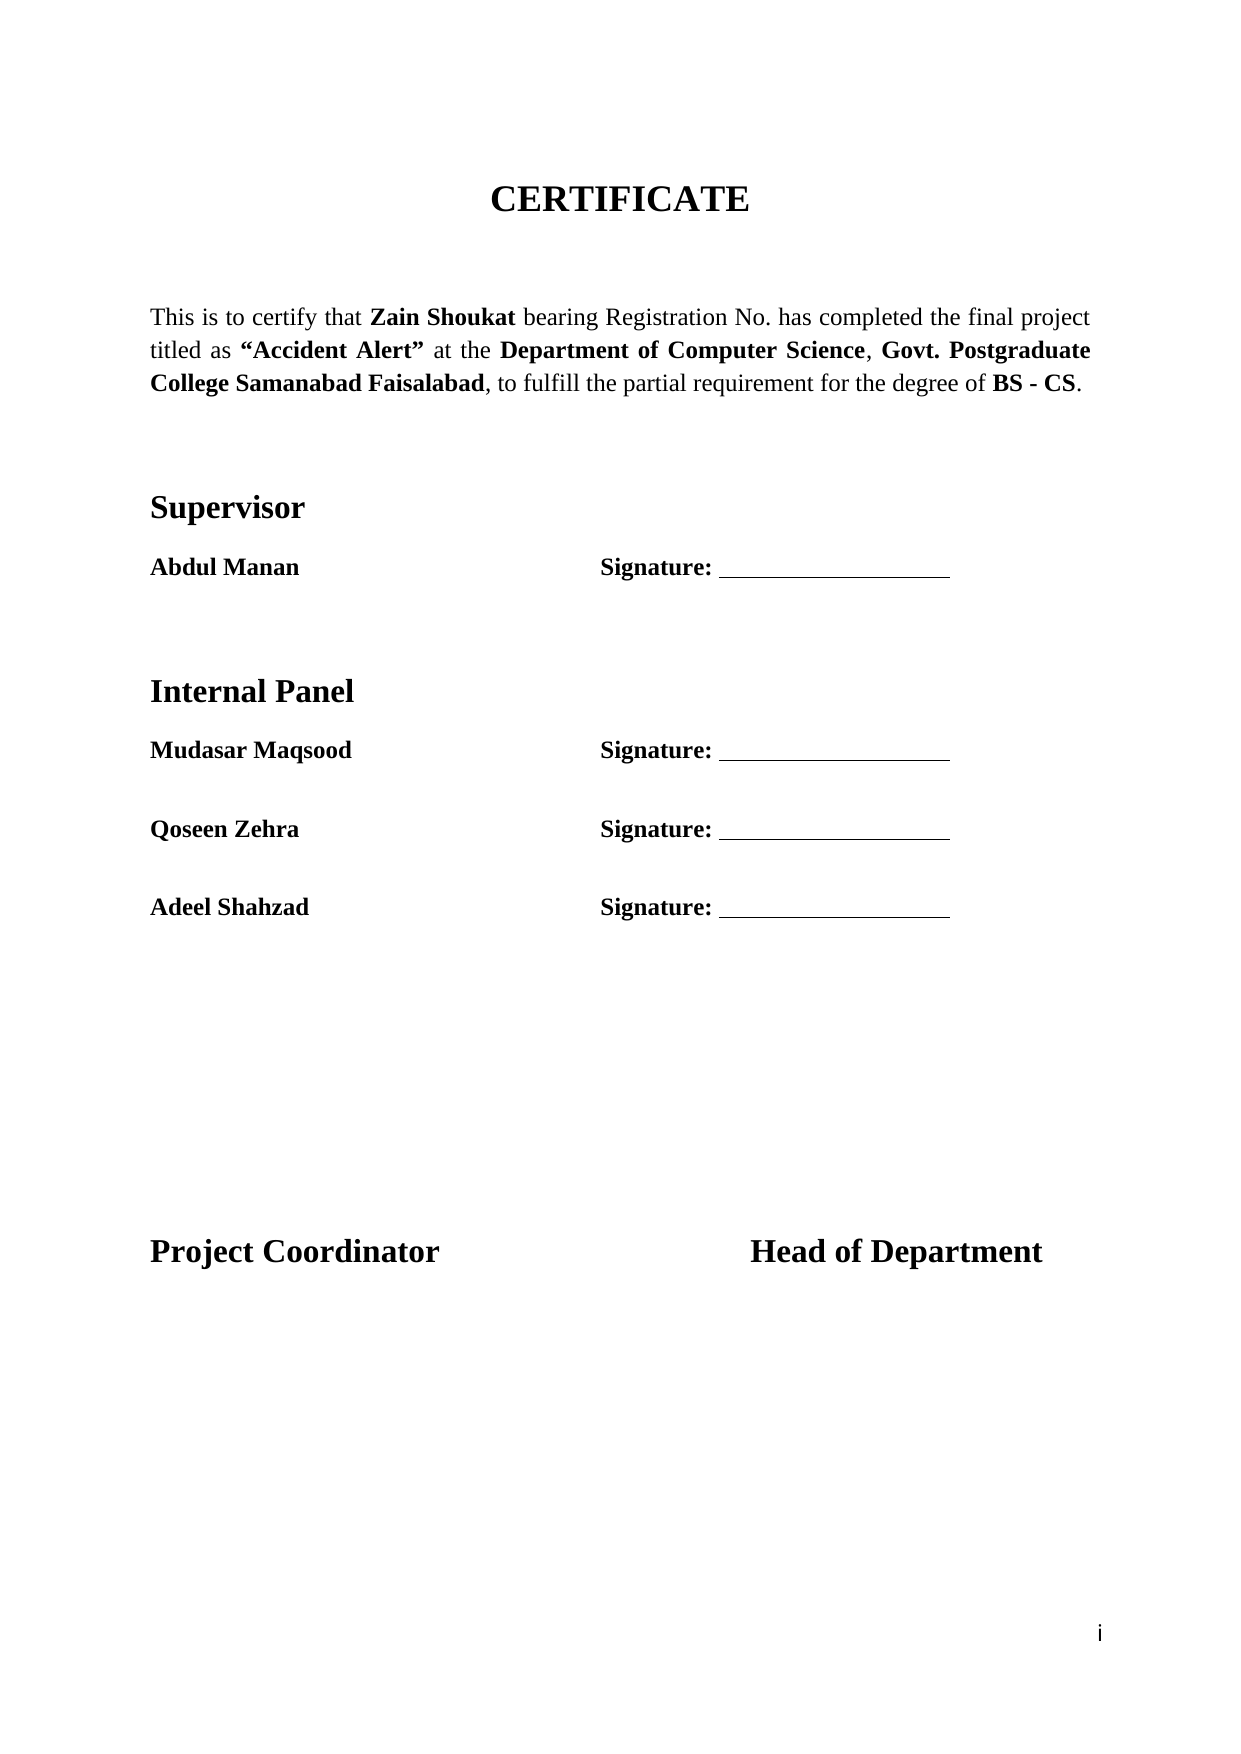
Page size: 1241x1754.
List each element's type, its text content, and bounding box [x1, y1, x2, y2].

text Mudasar Maqsood Signature: [150, 735, 1103, 764]
text Qoseen Zehra Signature: [150, 814, 1103, 842]
text CERTIFICATE [490, 177, 1103, 220]
subtitle Supervisor [150, 487, 1103, 526]
text This is to certify that Zain Shoukat bearing Registration No. has completed the final project titled as “Accident Alert” at the Department of Computer Science, Govt. Postgraduate College Samanabad Faisalabad, to fulfill the partial requirement for the degree of BS - CS. [150, 302, 1091, 397]
text Adeel Shahzad Signature: [150, 892, 1103, 921]
text Internal Panel [150, 671, 1103, 709]
text Project Coordinator Head of Department [150, 1231, 1103, 1270]
text Abdul Manan Signature: [150, 552, 1103, 581]
